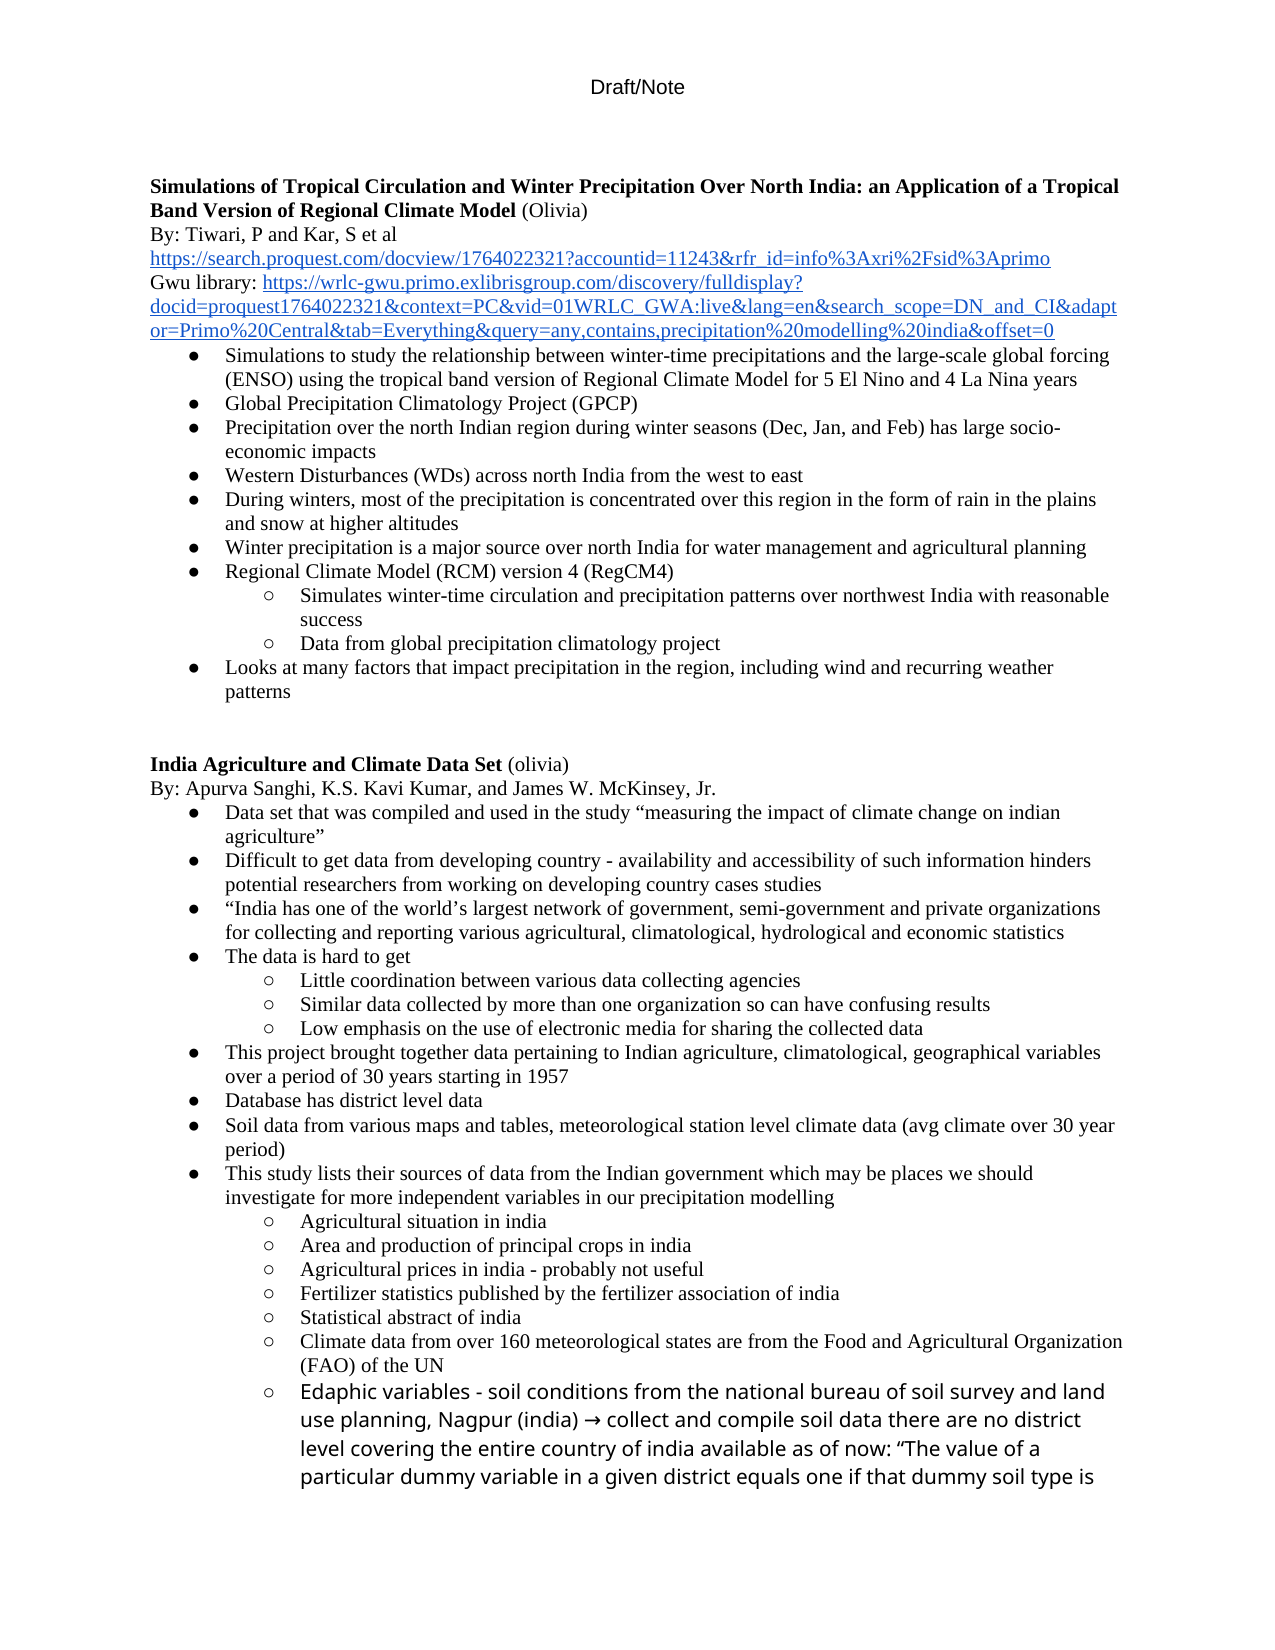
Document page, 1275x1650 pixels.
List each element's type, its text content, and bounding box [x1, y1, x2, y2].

list Looks at many factors that impact precipitation in the region, including wind and recurring weather patterns [187, 655, 1125, 703]
list This study lists their sources of data from the Indian government which may be places we should investigate for more independent variables in our precipitation modelling [187, 1161, 1125, 1209]
list Simulates winter-time circulation and precipitation patterns over northwest India with reasonable success [262, 583, 1125, 631]
text By: Apurva Sanghi, K.S. Kavi Kumar, and James W. McKinsey, Jr. [150, 776, 1125, 800]
list Similar data collected by more than one organization so can have confusing results [262, 992, 1125, 1016]
list Agricultural situation in india [262, 1209, 1125, 1233]
list Data set that was compiled and used in the study “measuring the impact of climate change on indian agriculture” [187, 800, 1125, 848]
text By: Tiwari, P and Kar, S et al [150, 222, 1125, 246]
list During winters, most of the precipitation is concentrated over this region in the form of rain in the plains and snow at higher altitudes [187, 487, 1125, 535]
text Gwu library: https://wrlc-gwu.primo.exlibrisgroup.com/discovery/fulldisplay?docid=proquest1764022321&context=PC&vid=01WRLC_GWA:live&lang=en&search_scope=DN_and_CI&adaptor=Primo%20Central&tab=Everything&query=any,contains,precipitation%20modelling%20india&offset=0 [150, 270, 1125, 342]
list Database has district level data [187, 1088, 1125, 1112]
list Simulations to study the relationship between winter-time precipitations and the large-scale global forcing (ENSO) using the tropical band version of Regional Climate Model for 5 El Nino and 4 La Nina years [187, 342, 1125, 391]
list Global Precipitation Climatology Project (GPCP) [187, 391, 1125, 415]
list Western Disturbances (WDs) across north India from the west to east [187, 463, 1125, 487]
list Climate data from over 160 meteorological states are from the Food and Agricultural Organization (FAO) of the UN [262, 1329, 1125, 1377]
list Regional Climate Model (RCM) version 4 (RegCM4) [187, 559, 1125, 583]
text Simulations of Tropical Circulation and Winter Precipitation Over North India: an Application of a Tropical Band Version of Regional Climate Model (Olivia) [150, 174, 1125, 222]
list Data from global precipitation climatology project [262, 631, 1125, 655]
text India Agriculture and Climate Data Set (olivia) [150, 752, 1125, 776]
list This project brought together data pertaining to Indian agriculture, climatological, geographical variables over a period of 30 years starting in 1957 [187, 1040, 1125, 1088]
list Fertilizer statistics published by the fertilizer association of india [262, 1281, 1125, 1305]
list Agricultural prices in india - probably not useful [262, 1257, 1125, 1281]
text https://search.proquest.com/docview/1764022321?accountid=11243&rfr_id=info%3Axri%2Fsid%3Aprimo [150, 246, 1125, 270]
list The data is hard to get [187, 944, 1125, 968]
list “India has one of the world’s largest network of government, semi-government and private organizations for collecting and reporting various agricultural, climatological, hydrological and economic statistics [187, 896, 1125, 944]
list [262, 1377, 1125, 1491]
list Area and production of principal crops in india [262, 1233, 1125, 1257]
list Difficult to get data from developing country - availability and accessibility of such information hinders potential researchers from working on developing country cases studies [187, 848, 1125, 896]
list Soil data from various maps and tables, meteorological station level climate data (avg climate over 30 year period) [187, 1112, 1125, 1161]
list Winter precipitation is a major source over north India for water management and agricultural planning [187, 535, 1125, 559]
list Statistical abstract of india [262, 1305, 1125, 1329]
list Low emphasis on the use of electronic media for sharing the collected data [262, 1016, 1125, 1040]
list Little coordination between various data collecting agencies [262, 968, 1125, 992]
list Precipitation over the north Indian region during winter seasons (Dec, Jan, and Feb) has large socio-economic impacts [187, 415, 1125, 463]
